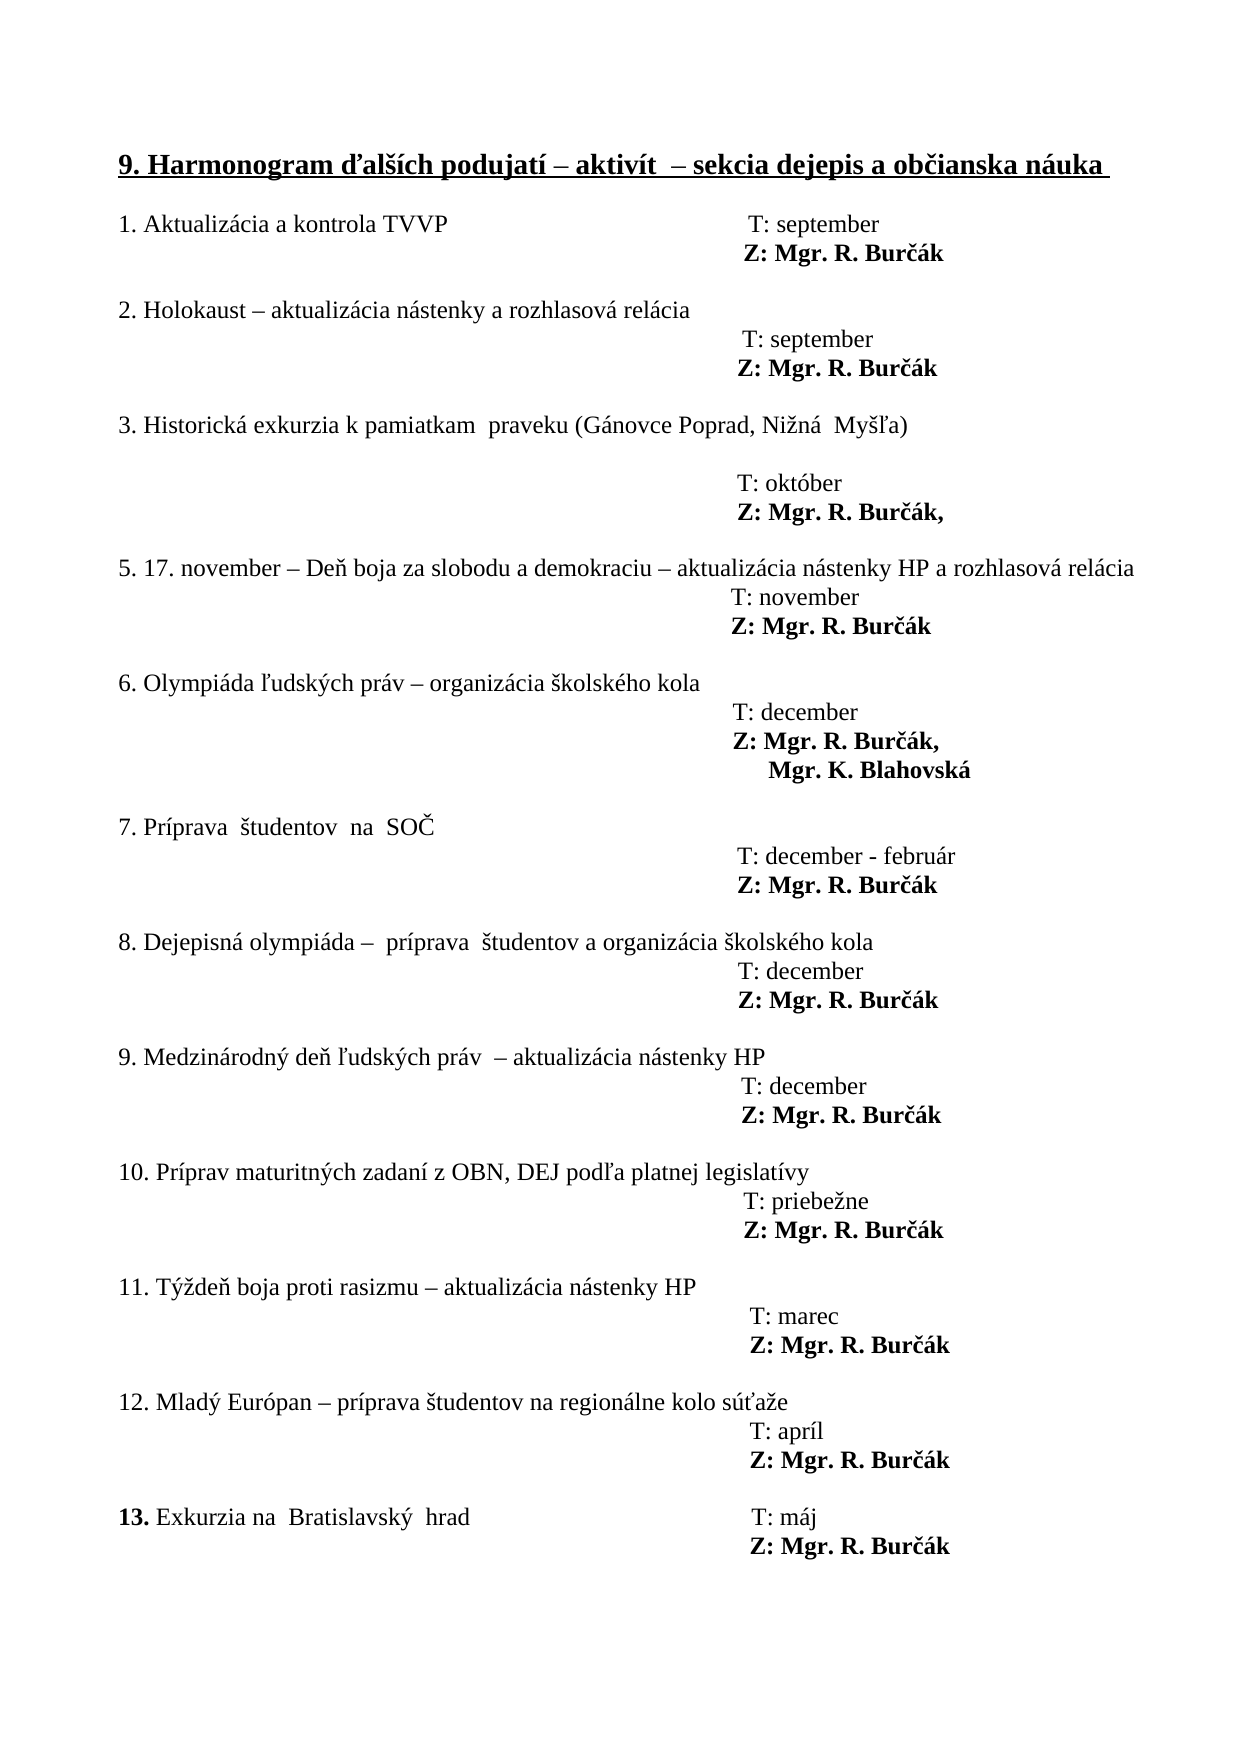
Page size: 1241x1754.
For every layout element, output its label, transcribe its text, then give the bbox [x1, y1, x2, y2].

text T: december - február [118, 841, 1152, 870]
text Z: Mgr. R. Burčák [118, 870, 1152, 898]
text 9. Medzinárodný deň ľudských práv – aktualizácia nástenky HP [118, 1042, 1152, 1071]
text 1. Aktualizácia a kontrola TVVP T: september [118, 209, 1152, 238]
text 11. Týždeň boja proti rasizmu – aktualizácia nástenky HP [118, 1272, 1152, 1301]
text T: november [118, 582, 1152, 611]
text Z: Mgr. R. Burčák [118, 1330, 1152, 1358]
text Z: Mgr. R. Burčák [118, 985, 1152, 1013]
text T: apríl [118, 1416, 1152, 1445]
text T: december [118, 956, 1152, 985]
text Z: Mgr. R. Burčák [118, 1531, 1152, 1560]
text Z: Mgr. R. Burčák [118, 238, 1152, 267]
text Z: Mgr. R. Burčák [118, 1215, 1152, 1243]
text 5. 17. november – Deň boja za slobodu a demokraciu – aktualizácia nástenky HP a rozhlasová relácia [118, 553, 1152, 582]
text Mgr. K. Blahovská [118, 755, 1152, 783]
text Z: Mgr. R. Burčák [118, 1445, 1152, 1473]
text Z: Mgr. R. Burčák, [118, 726, 1152, 755]
text Z: Mgr. R. Burčák, [118, 497, 1152, 525]
text Z: Mgr. R. Burčák [118, 353, 1152, 382]
text T: december [118, 697, 1152, 726]
text T: september [118, 324, 1152, 353]
text 9. Harmonogram ďalších podujatí – aktivít – sekcia dejepis a občianska náuka [118, 147, 1152, 180]
text T: december [118, 1071, 1152, 1100]
text 7. Príprava študentov na SOČ [118, 812, 1152, 841]
text T: marec [118, 1301, 1152, 1330]
text Z: Mgr. R. Burčák [118, 611, 1152, 640]
text 12. Mladý Európan – príprava študentov na regionálne kolo súťaže [118, 1387, 1152, 1416]
text 8. Dejepisná olympiáda – príprava študentov a organizácia školského kola [118, 927, 1152, 956]
text 13. Exkurzia na Bratislavský hrad T: máj [118, 1502, 1152, 1531]
text 10. Príprav maturitných zadaní z OBN, DEJ podľa platnej legislatívy [118, 1157, 1152, 1186]
text T: október [118, 468, 1152, 497]
text 3. Historická exkurzia k pamiatkam praveku (Gánovce Poprad, Nižná Myšľa) [118, 410, 1152, 439]
text 6. Olympiáda ľudských práv – organizácia školského kola [118, 668, 1152, 697]
text T: priebežne [118, 1186, 1152, 1215]
text 2. Holokaust – aktualizácia nástenky a rozhlasová relácia [118, 295, 1152, 324]
text Z: Mgr. R. Burčák [118, 1100, 1152, 1128]
